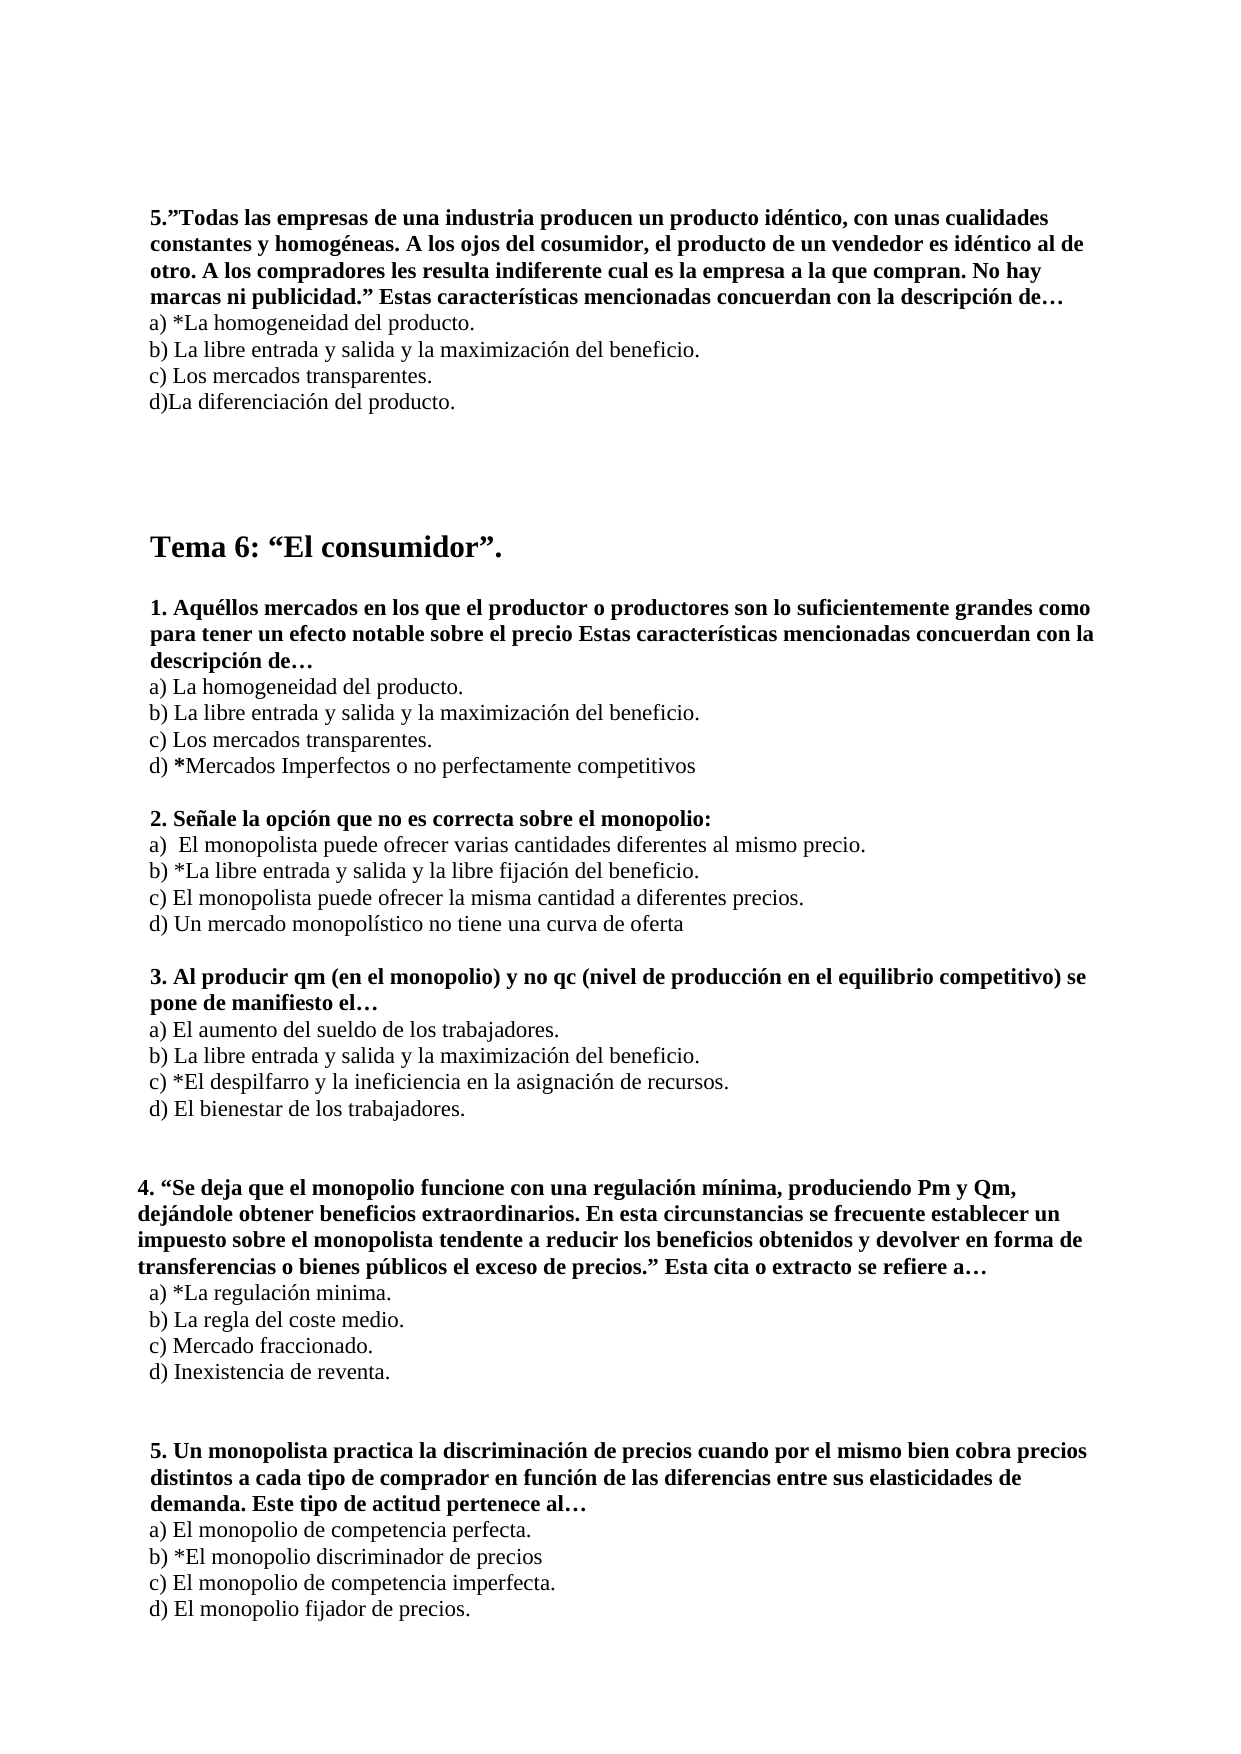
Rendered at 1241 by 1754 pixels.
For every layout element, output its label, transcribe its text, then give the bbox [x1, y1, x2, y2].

subtitle d) El bienestar de los trabajadores. [137, 1095, 1111, 1121]
subtitle c) El monopolista puede ofrecer la misma cantidad a diferentes precios. [137, 884, 1111, 910]
subtitle d)La diferenciación del producto. [137, 388, 1111, 415]
subtitle a) El monopolio de competencia perfecta. [137, 1516, 1111, 1543]
subtitle d) El monopolio fijador de precios. [137, 1596, 1111, 1622]
subtitle b) La libre entrada y salida y la maximización del beneficio. [137, 336, 1111, 362]
subtitle a) *La regulación minima. [137, 1279, 1111, 1306]
subtitle b) La libre entrada y salida y la maximización del beneficio. [137, 699, 1111, 726]
subtitle b) La libre entrada y salida y la maximización del beneficio. [137, 1042, 1111, 1068]
subtitle c) Los mercados transparentes. [137, 362, 1111, 388]
subtitle a) La homogeneidad del producto. [137, 673, 1111, 699]
subtitle b) *El monopolio discriminador de precios [137, 1543, 1111, 1569]
subtitle 2. Señale la opción que no es correcta sobre el monopolio: [150, 805, 1111, 831]
subtitle c) *El despilfarro y la ineficiencia en la asignación de recursos. [137, 1068, 1111, 1095]
subtitle b) *La libre entrada y salida y la libre fijación del beneficio. [137, 858, 1111, 884]
subtitle 1. Aquéllos mercados en los que el productor o productores son lo suficientemente grandes como para tener un efecto notable sobre el precio Estas características mencionadas concuerdan con la descripción de… [150, 594, 1111, 673]
subtitle b) La regla del coste medio. [137, 1306, 1111, 1332]
subtitle Tema 6: “El consumidor”. [150, 528, 1111, 564]
subtitle a) El monopolista puede ofrecer varias cantidades diferentes al mismo precio. [137, 831, 1111, 858]
subtitle 5. Un monopolista practica la discriminación de precios cuando por el mismo bien cobra precios distintos a cada tipo de comprador en función de las diferencias entre sus elasticidades de demanda. Este tipo de actitud pertenece al… [150, 1437, 1111, 1516]
subtitle 3. Al producir qm (en el monopolio) y no qc (nivel de producción en el equilibrio competitivo) se pone de manifiesto el… [150, 963, 1111, 1016]
subtitle c) Los mercados transparentes. [137, 726, 1111, 752]
subtitle d) Inexistencia de reventa. [137, 1358, 1111, 1385]
subtitle a) El aumento del sueldo de los trabajadores. [137, 1016, 1111, 1042]
subtitle d) *Mercados Imperfectos o no perfectamente competitivos [137, 752, 1111, 778]
subtitle c) Mercado fraccionado. [137, 1332, 1111, 1358]
subtitle a) *La homogeneidad del producto. [137, 309, 1111, 336]
subtitle c) El monopolio de competencia imperfecta. [137, 1569, 1111, 1596]
subtitle d) Un mercado monopolístico no tiene una curva de oferta [137, 910, 1111, 937]
subtitle 4. “Se deja que el monopolio funcione con una regulación mínima, produciendo Pm y Qm, dejándole obtener beneficios extraordinarios. En esta circunstancias se frecuente establecer un impuesto sobre el monopolista tendente a reducir los beneficios obtenidos y devolver en forma de transferencias o bienes públicos el exceso de precios.” Esta cita o extracto se refiere a… [137, 1174, 1111, 1279]
subtitle 5.”Todas las empresas de una industria producen un producto idéntico, con unas cualidades constantes y homogéneas. A los ojos del cosumidor, el producto de un vendedor es idéntico al de otro. A los compradores les resulta indiferente cual es la empresa a la que compran. No hay marcas ni publicidad.” Estas características mencionadas concuerdan con la descripción de… [150, 204, 1111, 309]
